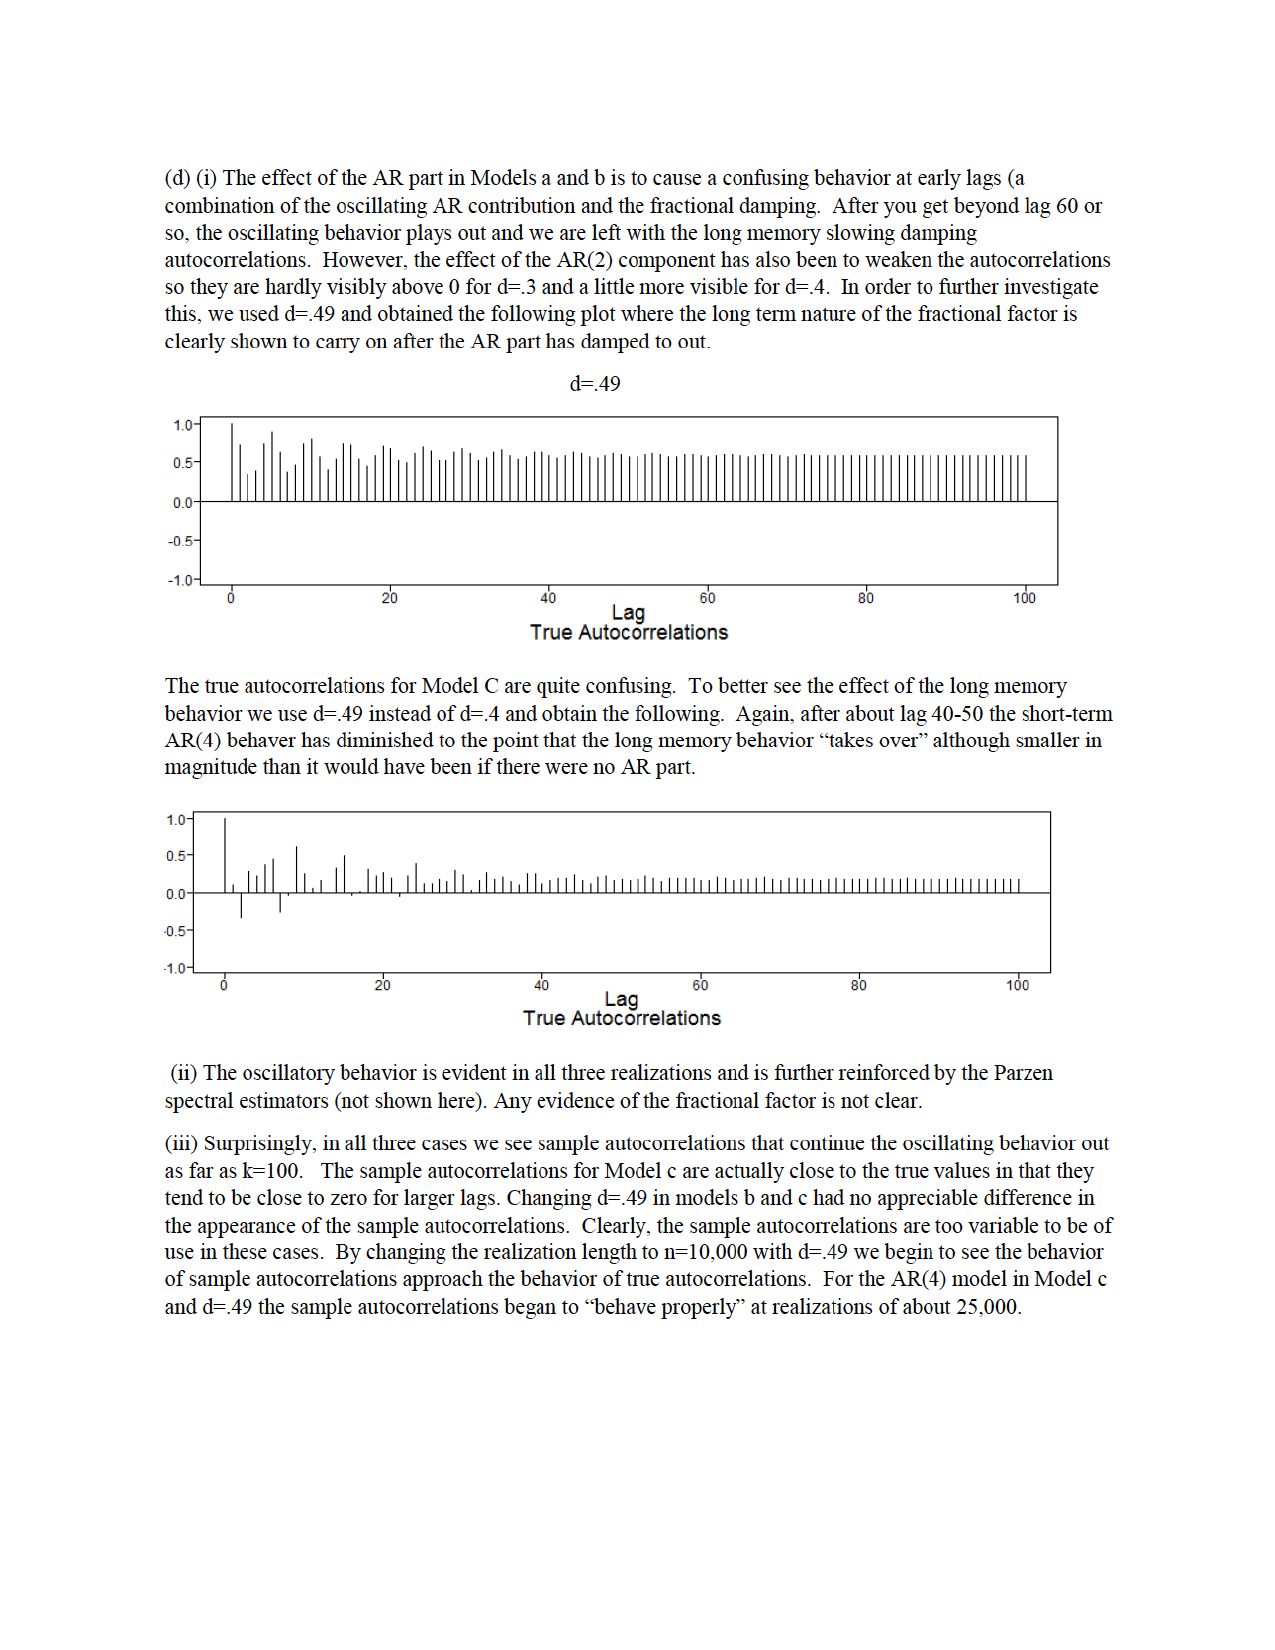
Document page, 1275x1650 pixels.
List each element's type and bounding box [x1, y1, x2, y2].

picture [150, 150, 1125, 1339]
